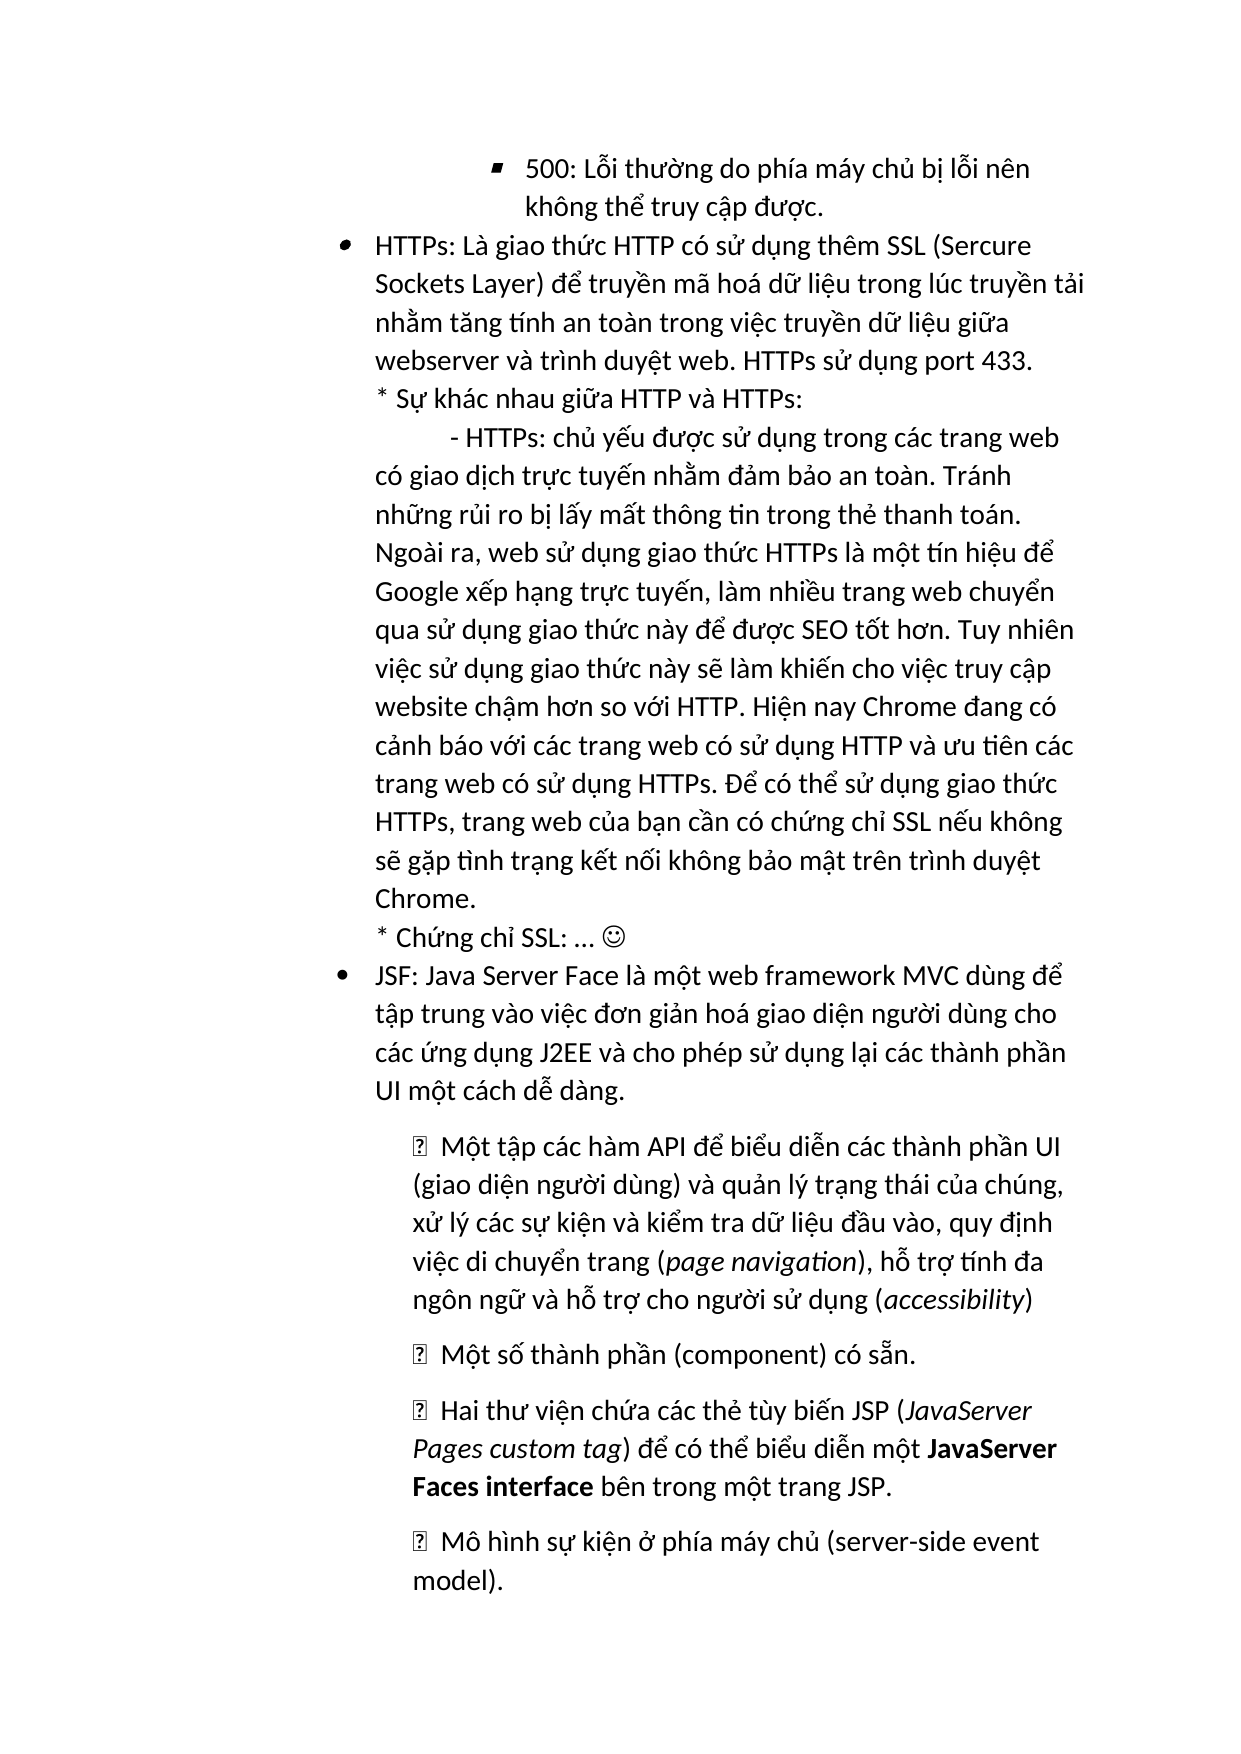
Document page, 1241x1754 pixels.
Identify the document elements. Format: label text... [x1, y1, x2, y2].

text  Một tập các hàm API để biểu diễn các thành phần UI (giao diện người dùng) và quản lý trạng thái của chúng, xử lý các sự kiện và kiểm tra dữ liệu đầu vào, quy định việc di chuyển trang (page navigation), hỗ trợ tính đa ngôn ngữ và hỗ trợ cho người sử dụng (accessibility) [412, 1128, 1090, 1317]
list - HTTPs: chủ yếu được sử dụng trong các trang web có giao dịch trực tuyến nhằm đảm bảo an toàn. Tránh những rủi ro bị lấy mất thông tin trong thẻ thanh toán. Ngoài ra, web sử dụng giao thức HTTPs là một tín hiệu để Google xếp hạng trực tuyến, làm nhiều trang web chuyển qua sử dụng giao thức này để được SEO tốt hơn. Tuy nhiên việc sử dụng giao thức này sẽ làm khiến cho việc truy cập website chậm hơn so với HTTP. Hiện nay Chrome đang có cảnh báo với các trang web có sử dụng HTTP và ưu tiên các trang web có sử dụng HTTPs. Để có thể sử dụng giao thức HTTPs, trang web của bạn cần có chứng chỉ SSL nếu không sẽ gặp tình trạng kết nối không bảo mật trên trình duyệt Chrome. [375, 419, 1090, 916]
list 500: Lỗi thường do phía máy chủ bị lỗi nên không thể truy cập được. [487, 150, 1090, 224]
text  Một số thành phần (component) có sẵn. [412, 1336, 1090, 1372]
text  Hai thư viện chứa các thẻ tùy biến JSP (JavaServer Pages custom tag) để có thể biểu diễn một JavaServer Faces interface bên trong một trang JSP. [412, 1392, 1090, 1504]
list * Sự khác nhau giữa HTTP và HTTPs: [375, 381, 1090, 416]
list JSF: Java Server Face là một web framework MVC dùng để tập trung vào việc đơn giản hoá giao diện người dùng cho các ứng dụng J2EE và cho phép sử dụng lại các thành phần UI một cách dễ dàng. [337, 957, 1090, 1108]
text  Mô hình sự kiện ở phía máy chủ (server-side event model). [412, 1523, 1090, 1598]
list * Chứng chỉ SSL: … [375, 919, 1090, 954]
list HTTPs: Là giao thức HTTP có sử dụng thêm SSL (Sercure Sockets Layer) để truyền mã hoá dữ liệu trong lúc truyền tải nhằm tăng tính an toàn trong việc truyền dữ liệu giữa webserver và trình duyệt web. HTTPs sử dụng port 433. [337, 227, 1090, 378]
